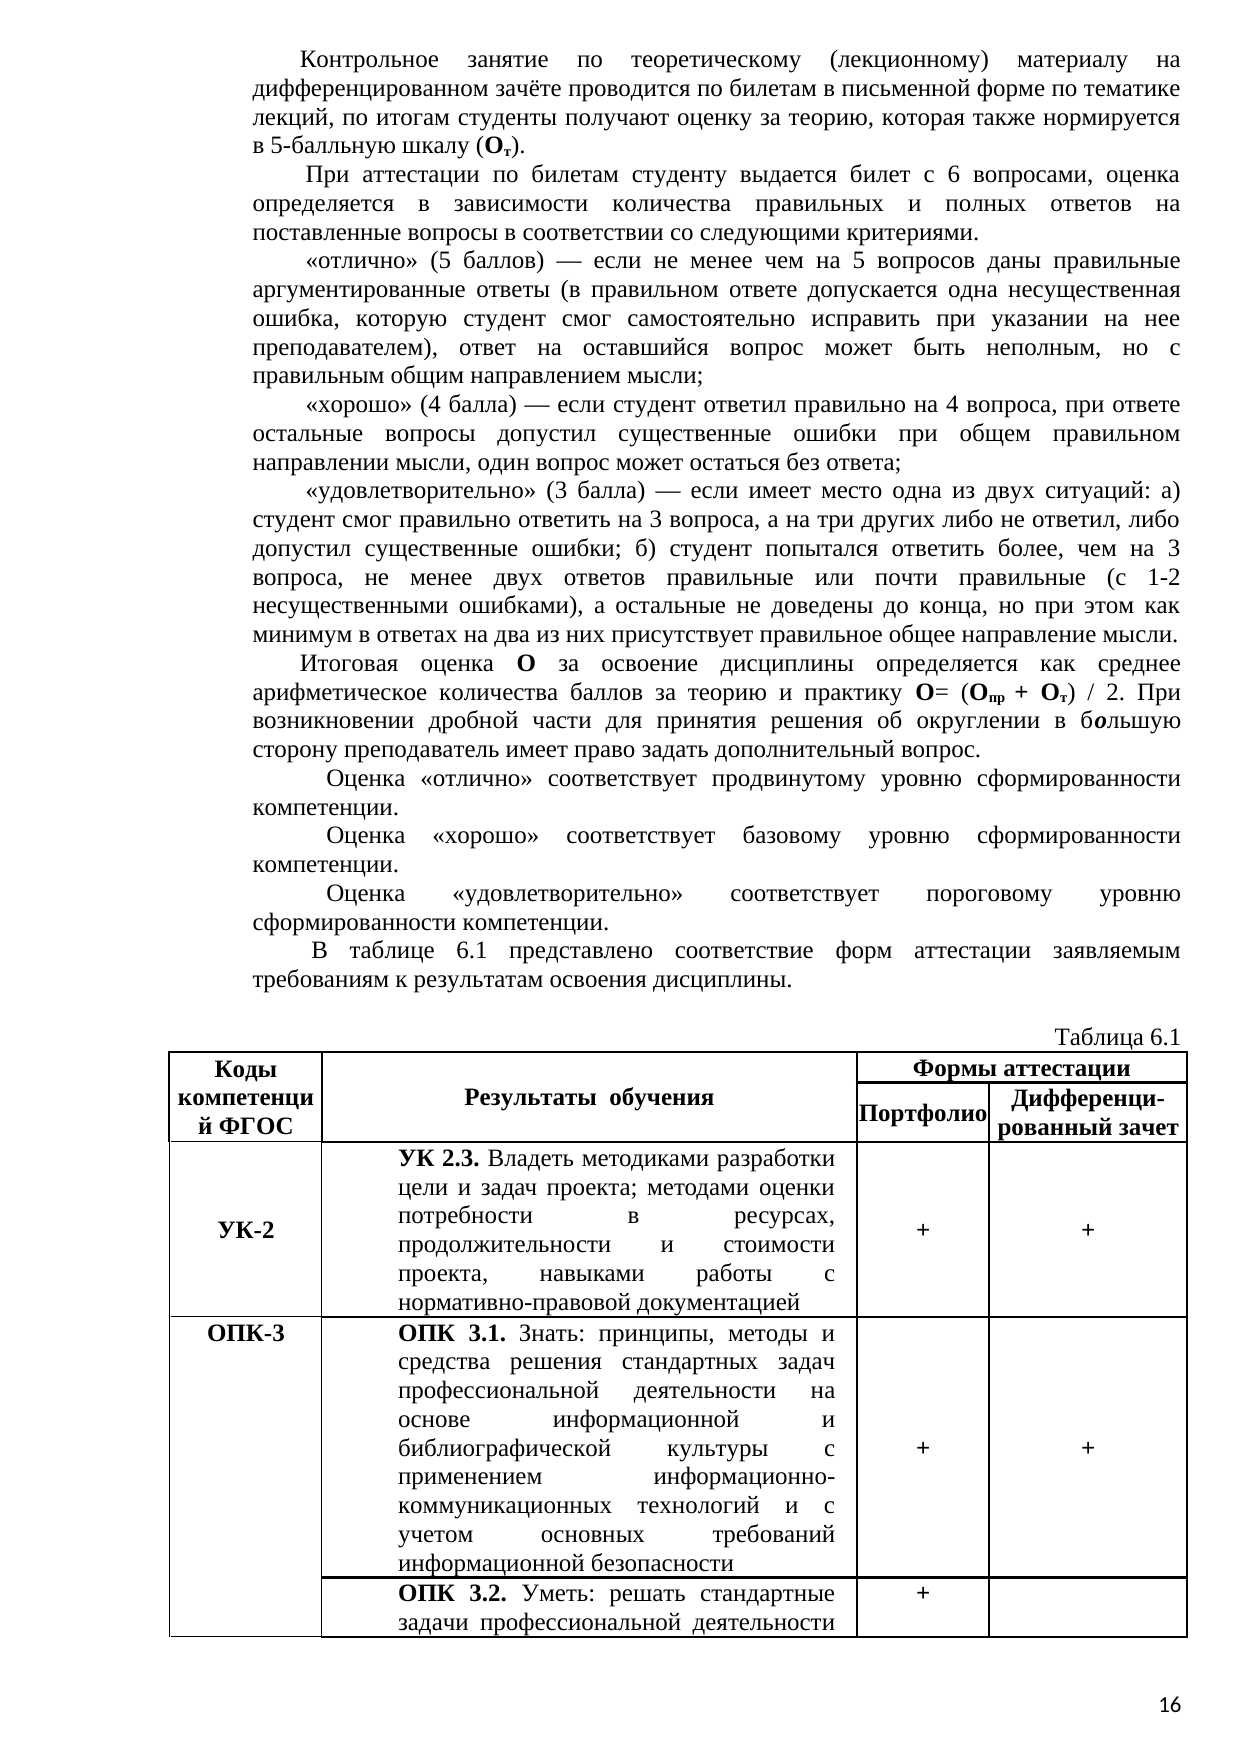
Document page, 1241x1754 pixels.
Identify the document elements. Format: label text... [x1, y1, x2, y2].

table_cell Дифференци-рованный зачет [990, 1084, 1186, 1141]
text Итоговая оценка O за освоение дисциплины определяется как среднее арифметическое количества баллов за теорию и практику O= (Oпр + Oт) / 2. При возникновении дробной части для принятия решения об округлении в большую сторону преподаватель имеет право задать дополнительный вопрос. [252, 648, 1181, 763]
table_cell + [858, 1143, 988, 1316]
text «хорошо» (4 балла) — если студент ответил правильно на 4 вопроса, при ответе остальные вопросы допустил существенные ошибки при общем правильном направлении мысли, один вопрос может остаться без ответа; [252, 389, 1181, 476]
table_header Формы аттестации [858, 1053, 1186, 1081]
table_cell УК 2.3. Владеть методиками разработки цели и задач проекта; методами оценки потребности в ресурсах, продолжительности и стоимости проекта, навыками работы с нормативно-правовой документацией [322, 1143, 856, 1316]
text Контрольное занятие по теоретическому (лекционному) материалу на дифференцированном зачёте проводится по билетам в письменной форме по тематике лекций, по итогам студенты получают оценку за теорию, которая также нормируется в 5-балльную шкалу (Oт). [252, 44, 1181, 159]
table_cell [322, 1579, 856, 1636]
table_cell [990, 1579, 1186, 1636]
table_cell ОПК 3.1. Знать: принципы, методы и средства решения стандартных задач профессиональной деятельности на основе информационной и библиографической культуры с применением информационно- коммуникационных технологий и с учетом основных требований информационной безопасности [322, 1318, 856, 1576]
text В таблице 6.1 представлено соответствие форм аттестации заявляемым требованиям к результатам освоения дисциплины. [252, 936, 1181, 993]
table_header Коды компетенций ФГОС [170, 1053, 321, 1141]
text «удовлетворительно» (3 балла) — если имеет место одна из двух ситуаций: а) студент смог правильно ответить на 3 вопроса, а на три других либо не ответил, либо допустил существенные ошибки; б) студент попытался ответить более, чем на 3 вопроса, не менее двух ответов правильные или почти правильные (с 1-2 несущественными ошибками), а остальные не доведены до конца, но при этом как минимум в ответах на два из них присутствует правильное общее направление мысли. [252, 476, 1181, 648]
text Таблица 6.1 [177, 1022, 1181, 1051]
table_cell + [858, 1318, 988, 1576]
table_cell УК-2 [170, 1142, 321, 1316]
table_cell + [990, 1318, 1186, 1576]
text «отлично» (5 баллов) — если не менее чем на 5 вопросов даны правильные аргументированные ответы (в правильном ответе допускается одна несущественная ошибка, которую студент смог самостоятельно исправить при указании на нее преподавателем), ответ на оставшийся вопрос может быть неполным, но с правильным общим направлением мысли; [252, 246, 1181, 389]
table_cell ОПК-3 [170, 1317, 321, 1636]
table_cell Портфолио [858, 1084, 988, 1141]
text Оценка «хорошо» соответствует базовому уровню сформированности компетенции. [252, 821, 1181, 878]
table_header Результаты обучения [323, 1053, 856, 1141]
table_cell + [858, 1579, 988, 1636]
table_cell + [990, 1143, 1186, 1316]
text При аттестации по билетам студенту выдается билет с 6 вопросами, оценка определяется в зависимости количества правильных и полных ответов на поставленные вопросы в соответствии со следующими критериями. [252, 159, 1181, 246]
text Оценка «отлично» соответствует продвинутому уровню сформированности компетенции. [252, 763, 1181, 821]
text Оценка «удовлетворительно» соответствует пороговому уровню сформированности компетенции. [252, 878, 1181, 936]
